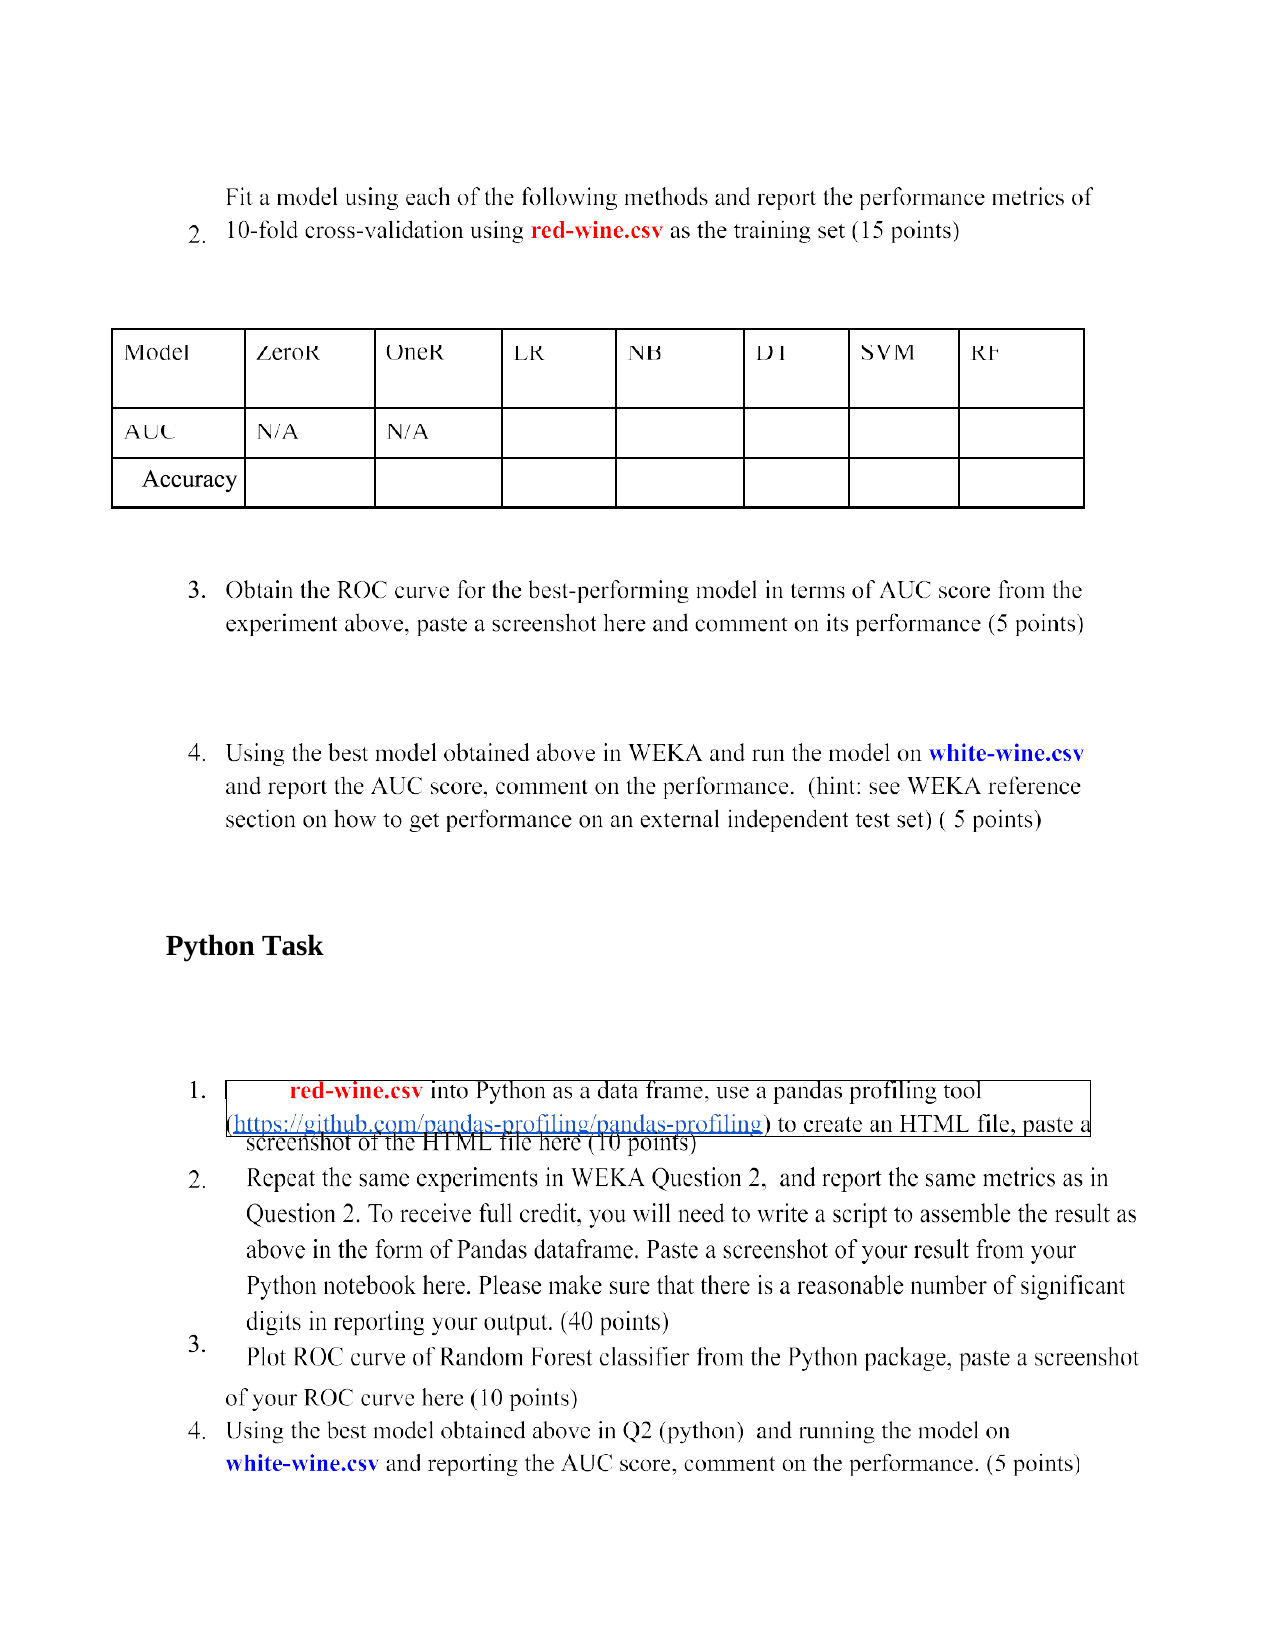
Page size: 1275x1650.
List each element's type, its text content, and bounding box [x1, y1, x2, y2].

table_cell [745, 459, 848, 506]
table_cell [850, 409, 958, 457]
picture [970, 346, 1000, 360]
picture [861, 345, 914, 360]
picture [188, 1421, 205, 1439]
picture [513, 346, 545, 360]
picture [188, 225, 205, 243]
table_cell [960, 459, 1083, 506]
picture [385, 424, 429, 439]
table_cell [617, 459, 743, 506]
table_cell [246, 409, 374, 457]
picture [188, 1170, 205, 1188]
table_cell [503, 409, 615, 457]
picture [255, 424, 299, 439]
picture [225, 1388, 1079, 1476]
table_header [960, 330, 1083, 407]
table_cell [745, 409, 848, 457]
table_cell [617, 409, 743, 457]
table_cell [503, 459, 615, 506]
table_header [745, 330, 848, 407]
table_cell [850, 459, 958, 506]
picture [123, 345, 189, 360]
table_cell [376, 459, 501, 506]
table_header [376, 330, 501, 407]
picture [386, 345, 445, 360]
picture [256, 346, 321, 360]
picture [123, 425, 175, 439]
table_cell [113, 409, 244, 457]
table_header [113, 330, 244, 407]
picture [227, 1081, 1139, 1371]
text Python Task [100, 928, 1135, 962]
picture [188, 743, 205, 761]
picture [755, 346, 789, 360]
picture [626, 346, 661, 360]
table_header [617, 330, 743, 407]
table_cell [960, 409, 1083, 457]
table_header [850, 330, 958, 407]
table_header [246, 330, 374, 407]
table_header [503, 330, 615, 407]
picture [226, 580, 1083, 636]
table_cell [246, 459, 374, 506]
table_cell [113, 459, 244, 506]
picture [225, 187, 1093, 243]
picture [225, 743, 1084, 832]
table_cell [376, 409, 501, 457]
